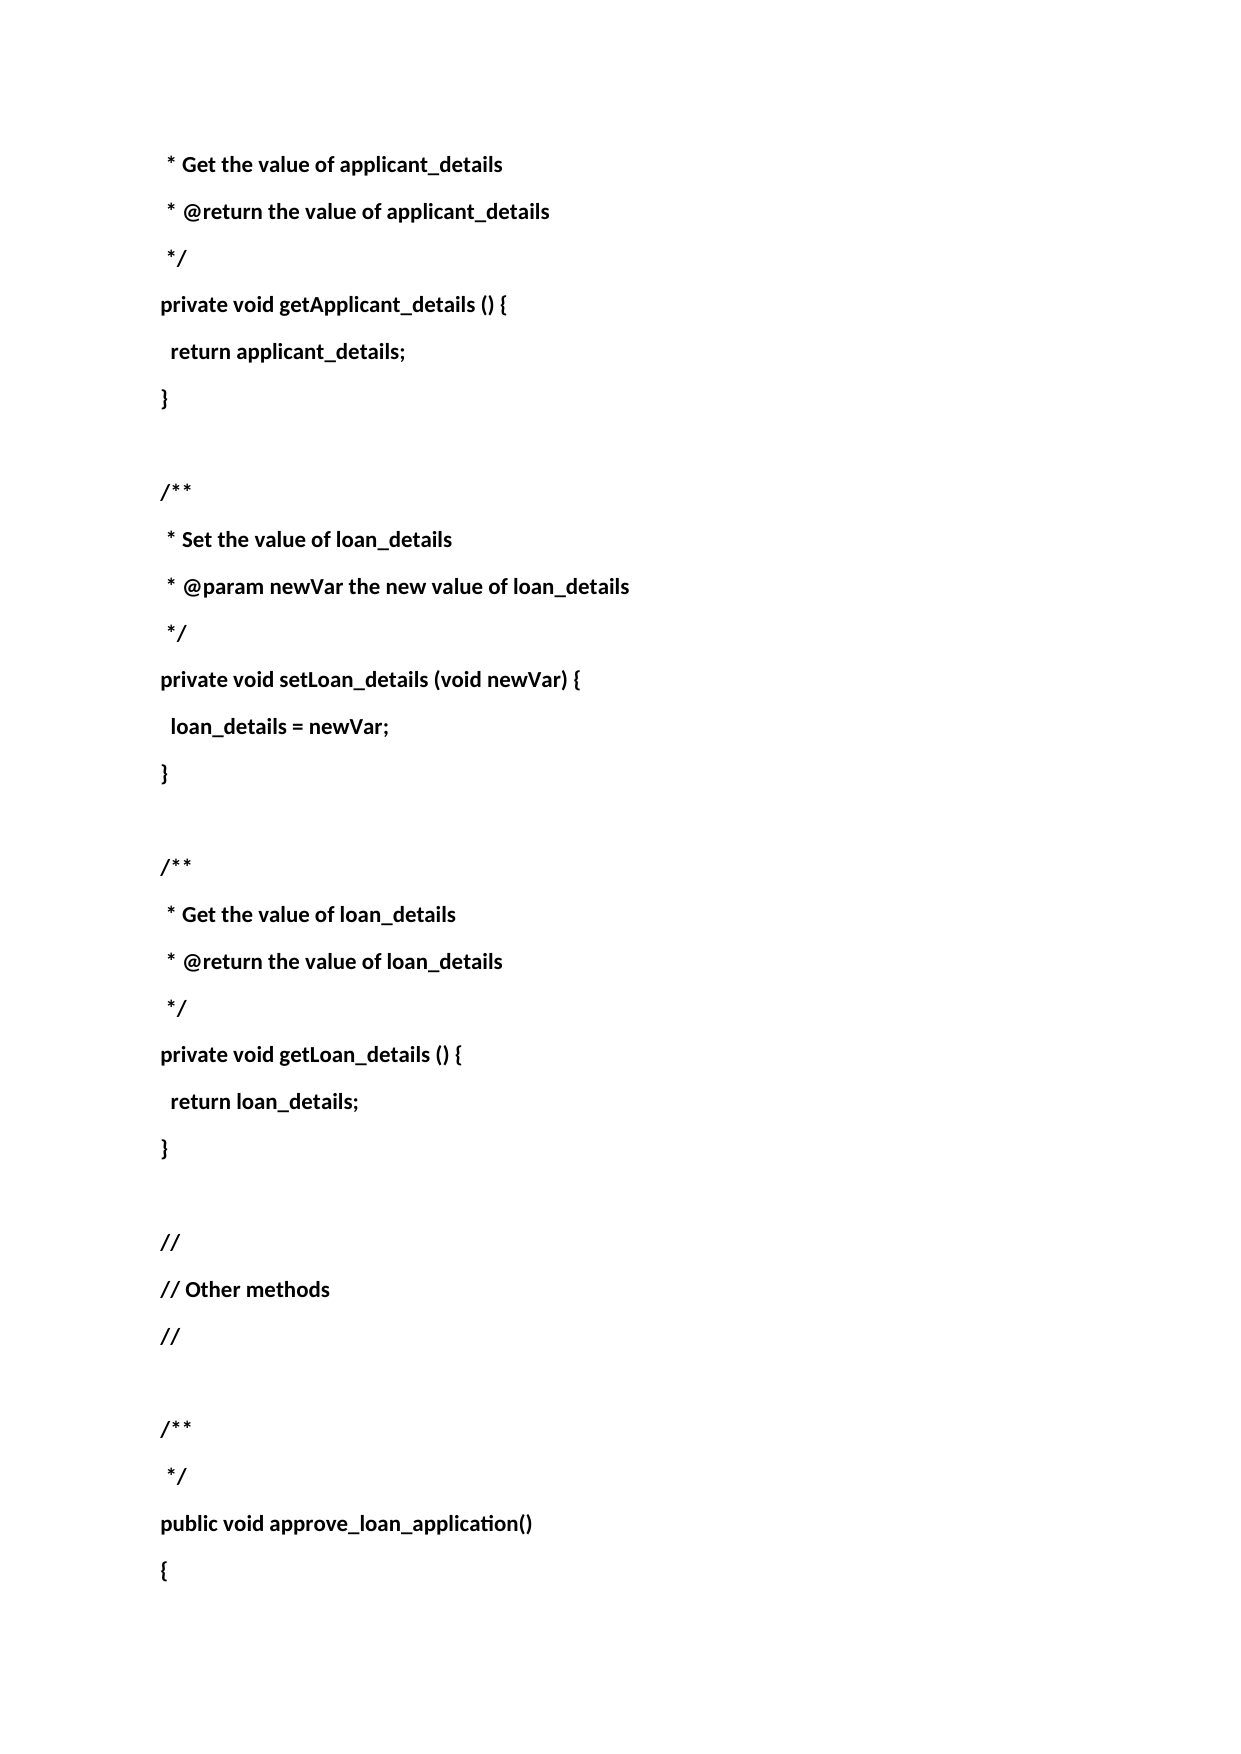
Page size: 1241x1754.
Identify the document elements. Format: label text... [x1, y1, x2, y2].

text */ [150, 619, 1090, 647]
text } [150, 1134, 1090, 1162]
text * Get the value of loan_details [150, 900, 1090, 928]
text * Set the value of loan_details [150, 525, 1090, 553]
text */ [150, 1462, 1090, 1491]
text public void approve_loan_application() [150, 1509, 1090, 1537]
text return applicant_details; [150, 337, 1090, 366]
text { [150, 1556, 1090, 1584]
text private void getLoan_details () { [150, 1041, 1090, 1069]
text * @param newVar the new value of loan_details [150, 572, 1090, 600]
text private void getApplicant_details () { [150, 291, 1090, 319]
text private void setLoan_details (void newVar) { [150, 666, 1090, 694]
text */ [150, 244, 1090, 272]
text /** [150, 1416, 1090, 1444]
text // Other methods [150, 1275, 1090, 1303]
text } [150, 759, 1090, 787]
text * Get the value of applicant_details [150, 150, 1090, 178]
text /** [150, 853, 1090, 881]
text } [150, 384, 1090, 412]
text * @return the value of applicant_details [150, 197, 1090, 225]
text */ [150, 994, 1090, 1022]
text loan_details = newVar; [150, 712, 1090, 741]
text // [150, 1322, 1090, 1350]
text // [150, 1228, 1090, 1256]
text /** [150, 478, 1090, 506]
text return loan_details; [150, 1087, 1090, 1116]
text * @return the value of loan_details [150, 947, 1090, 975]
